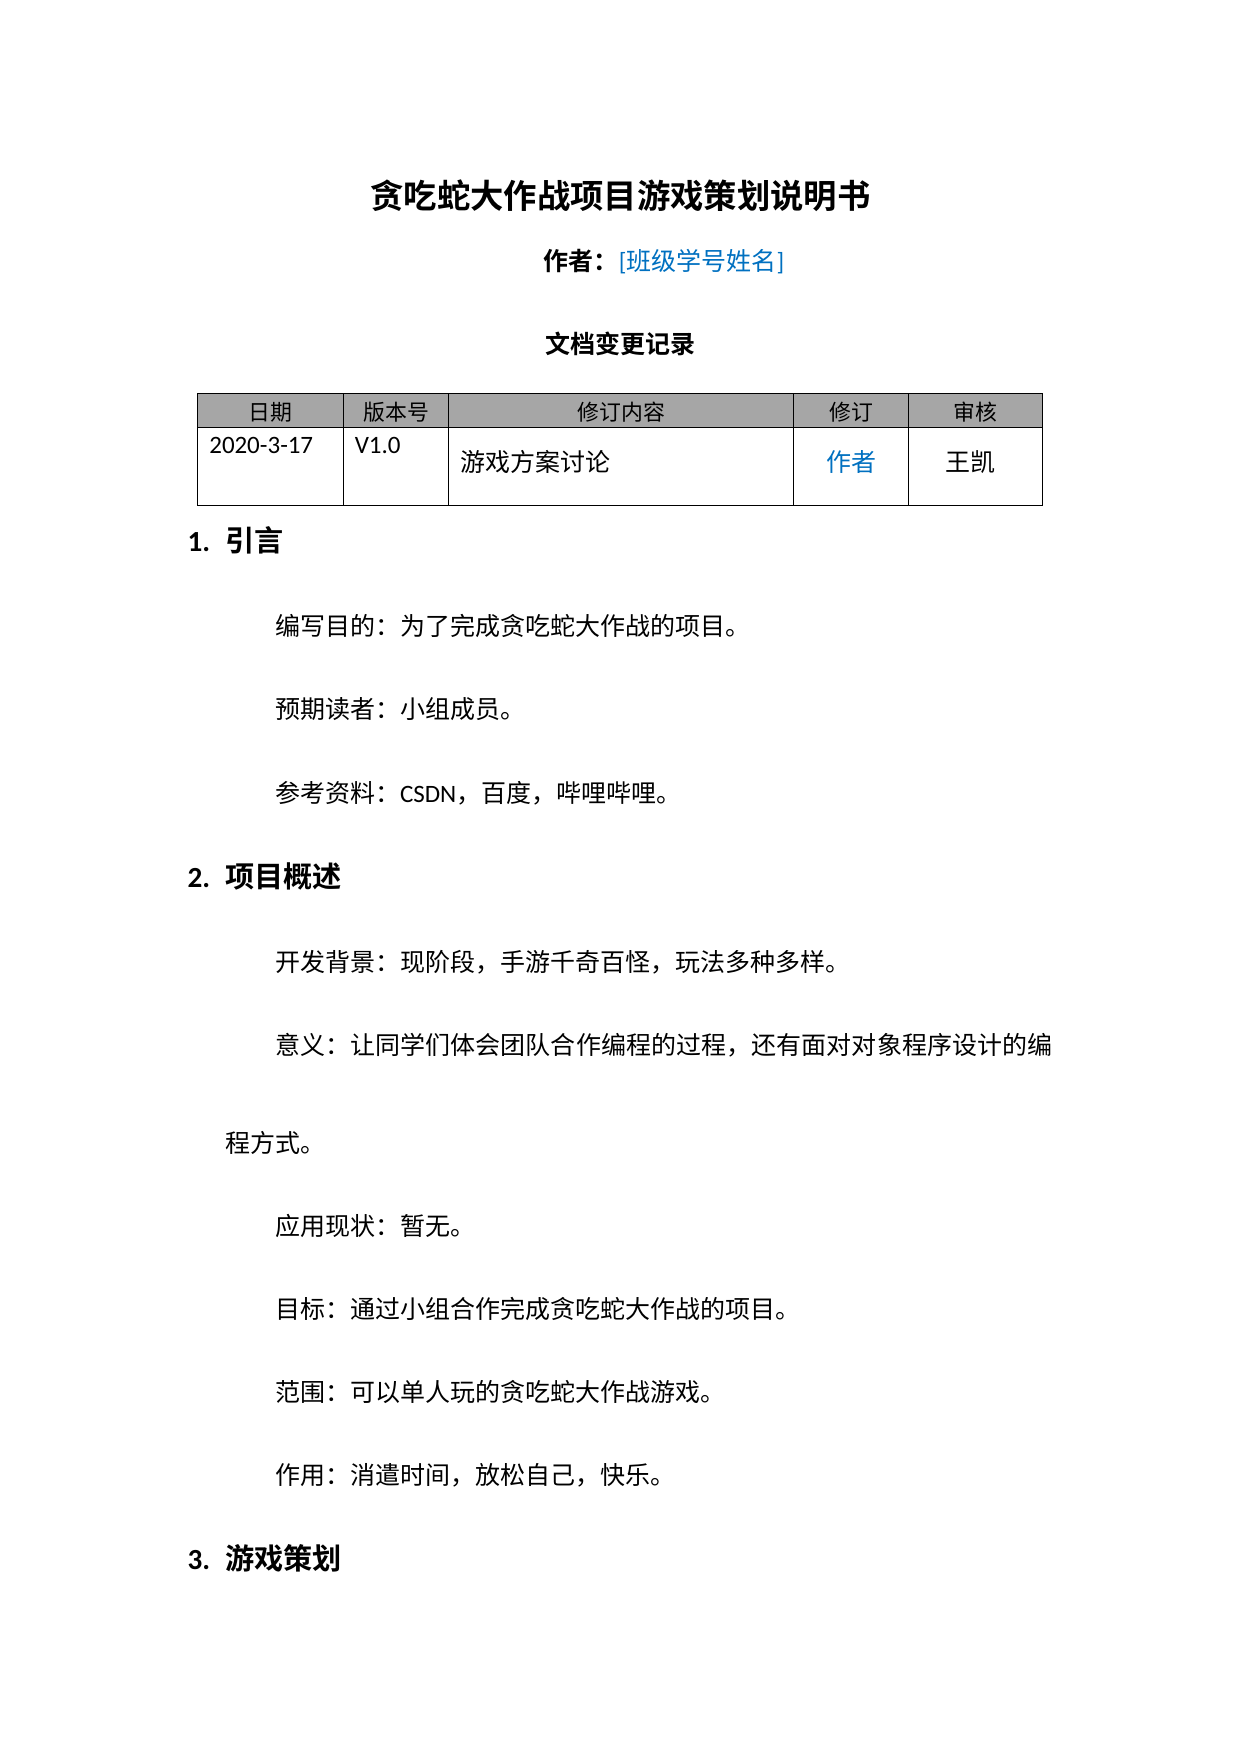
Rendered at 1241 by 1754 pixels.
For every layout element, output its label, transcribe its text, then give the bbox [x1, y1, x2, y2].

text 贪吃蛇大作战项目游戏策划说明书 [187, 162, 1053, 227]
list 编写目的：为了完成贪吃蛇大作战的项目。 [225, 592, 1053, 657]
table_header 版本号 [344, 394, 448, 427]
table_cell 作者 [794, 428, 908, 505]
list 预期读者：小组成员。 [225, 676, 1053, 741]
text 文档变更记录 [187, 310, 1053, 375]
list 作者：[班级学号姓名] [225, 227, 1053, 292]
list 开发背景：现阶段，手游千奇百怪，玩法多种多样。 [225, 928, 1053, 993]
table_cell 游戏方案讨论 [449, 428, 793, 505]
table_header 修订 [794, 394, 908, 427]
table_cell 2020-3-17 [198, 428, 343, 505]
table_header 日期 [198, 394, 343, 427]
list 意义：让同学们体会团队合作编程的过程，还有面对对象程序设计的编程方式。 [225, 1011, 1053, 1174]
list 作用：消遣时间，放松自己，快乐。 [225, 1441, 1053, 1506]
list 引言 [187, 506, 1053, 571]
table_cell V1.0 [344, 428, 448, 505]
list 目标：通过小组合作完成贪吃蛇大作战的项目。 [225, 1275, 1053, 1340]
list 游戏策划 [187, 1524, 1053, 1589]
list 项目概述 [187, 842, 1053, 907]
table_header 审核 [909, 394, 1042, 427]
list 范围：可以单人玩的贪吃蛇大作战游戏。 [225, 1358, 1053, 1423]
list 应用现状：暂无。 [225, 1192, 1053, 1257]
list 参考资料：CSDN，百度，哔哩哔哩。 [225, 759, 1053, 824]
table_cell 王凯 [909, 428, 1042, 505]
table_header 修订内容 [449, 394, 793, 427]
